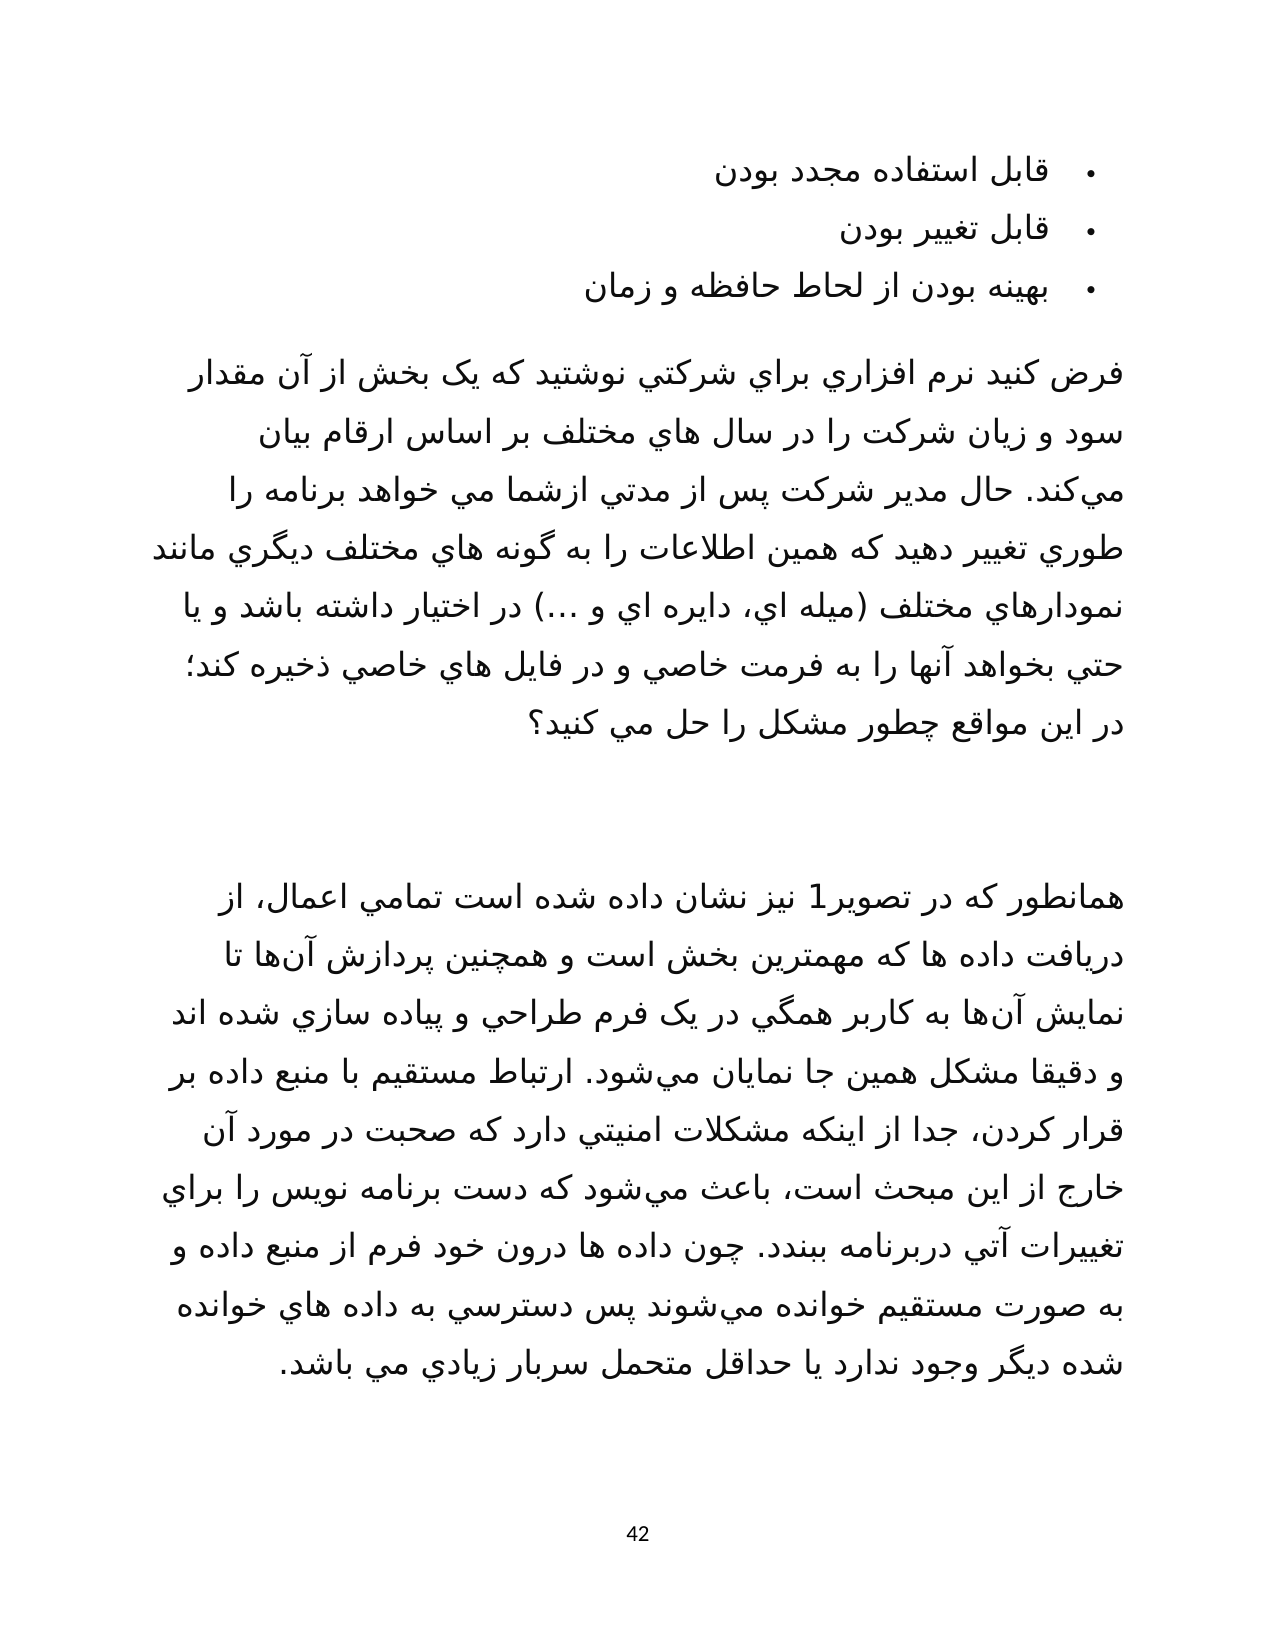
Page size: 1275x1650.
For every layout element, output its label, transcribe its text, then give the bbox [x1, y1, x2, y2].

text همانطور که در تصوير1 نيز نشان داده شده است تمامي اعمال، از دريافت داده ها که مهمترين بخش است و همچنين پردازش آن‌ها تا نمايش آن‌ها به کاربر همگي در يک فرم طراحي و پياده سازي شده اند و دقيقا مشکل همين جا نمايان مي‌شود. ارتباط مستقيم با منبع داده بر قرار کردن، جدا از اينکه مشکلات امنيتي دارد که صحبت در مورد آن خارج از اين مبحث است، باعث مي‌شود که دست برنامه نويس را براي تغييرات آتي دربرنامه ببندد. چون داده ها درون خود فرم از منبع داده و به صورت مستقيم خوانده مي‌شوند پس دسترسي به داده هاي خوانده شده ديگر وجود ندارد يا حداقل متحمل سربار زيادي مي باشد. [150, 877, 1125, 1382]
list قابل استفاده مجدد بودن [150, 150, 1087, 189]
list قابل تغيير بودن [150, 208, 1087, 247]
text فرض کنيد نرم افزاري براي شرکتي نوشتيد که يک بخش از آن مقدار سود و زيان شرکت را در سال هاي مختلف بر اساس ارقام بيان مي‌کند. حال مدير شرکت پس از مدتي ازشما مي خواهد برنامه را طوري تغيير دهيد که همين اطلاعات را به گونه هاي مختلف ديگري مانند نمودارهاي مختلف (ميله اي، دايره اي و …) در اختيار داشته باشد و يا حتي بخواهد آنها را به فرمت خاصي و در فايل هاي خاصي ذخيره کند؛ در اين مواقع چطور مشکل را حل مي کنيد؟ [150, 354, 1125, 742]
list بهينه بودن از لحاط حافظه و زمان [150, 266, 1087, 305]
